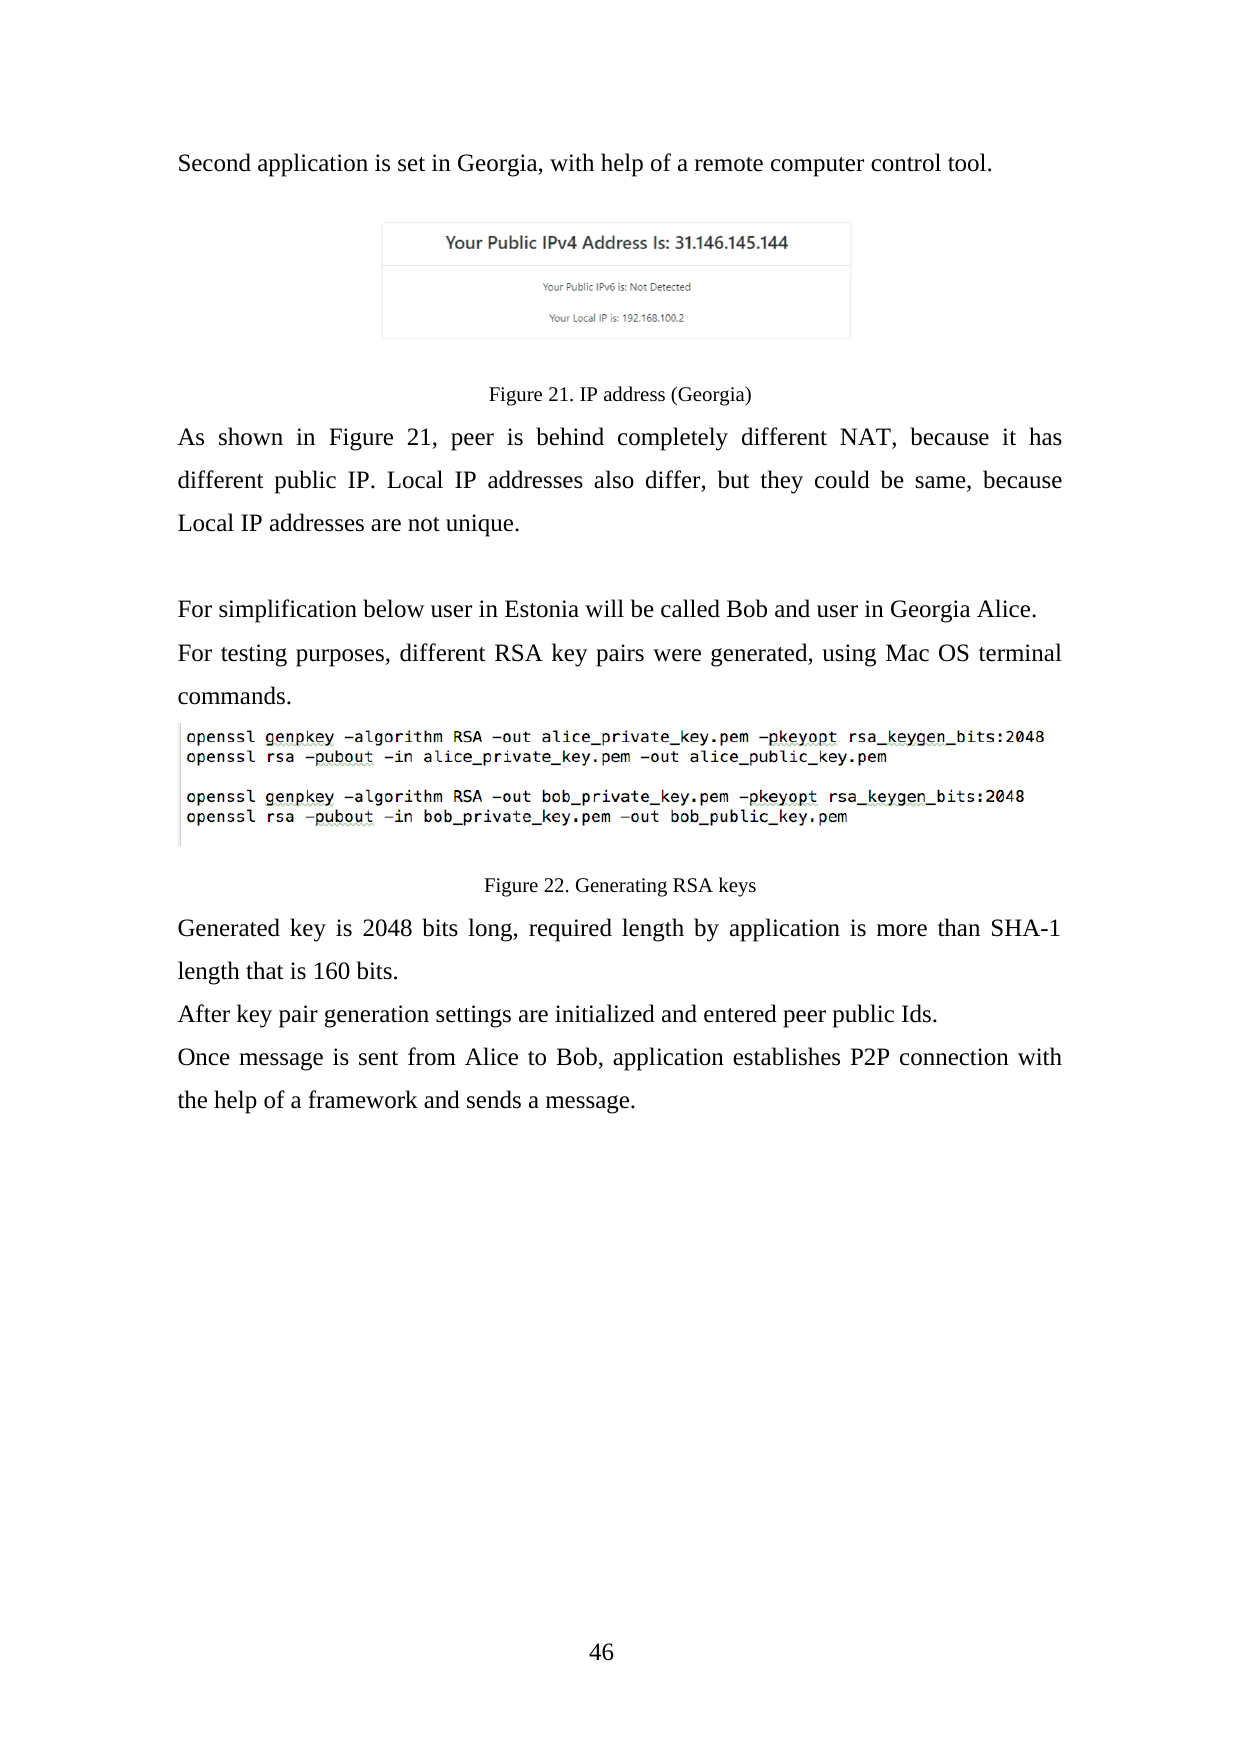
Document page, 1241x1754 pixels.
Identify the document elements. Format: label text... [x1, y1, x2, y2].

text After key pair generation settings are initialized and entered peer public Ids. [177, 999, 1063, 1028]
text Figure 21. IP address (Georgia) [177, 382, 1063, 406]
text As shown in Figure 21, peer is behind completely different NAT, because it has different public IP. Local IP addresses also differ, but they could be same, because Local IP addresses are not unique. [177, 422, 1063, 537]
text Generated key is 2048 bits long, required length by application is more than SHA-1 length that is 160 bits. [177, 913, 1063, 985]
text Once message is sent from Alice to Bob, application establishes P2P connection with the help of a framework and sends a message. [177, 1042, 1063, 1114]
text For testing purposes, different RSA key pairs were generated, using Mac OS terminal commands. [177, 638, 1063, 709]
text Figure 22. Generating RSA keys [177, 873, 1063, 897]
text For simplification below user in Estonia will be called Bob and user in Georgia Alice. [177, 594, 1063, 623]
picture [177, 723, 1064, 846]
picture [377, 215, 863, 343]
text Second application is set in Georgia, with help of a remote computer control tool. [177, 148, 1063, 176]
